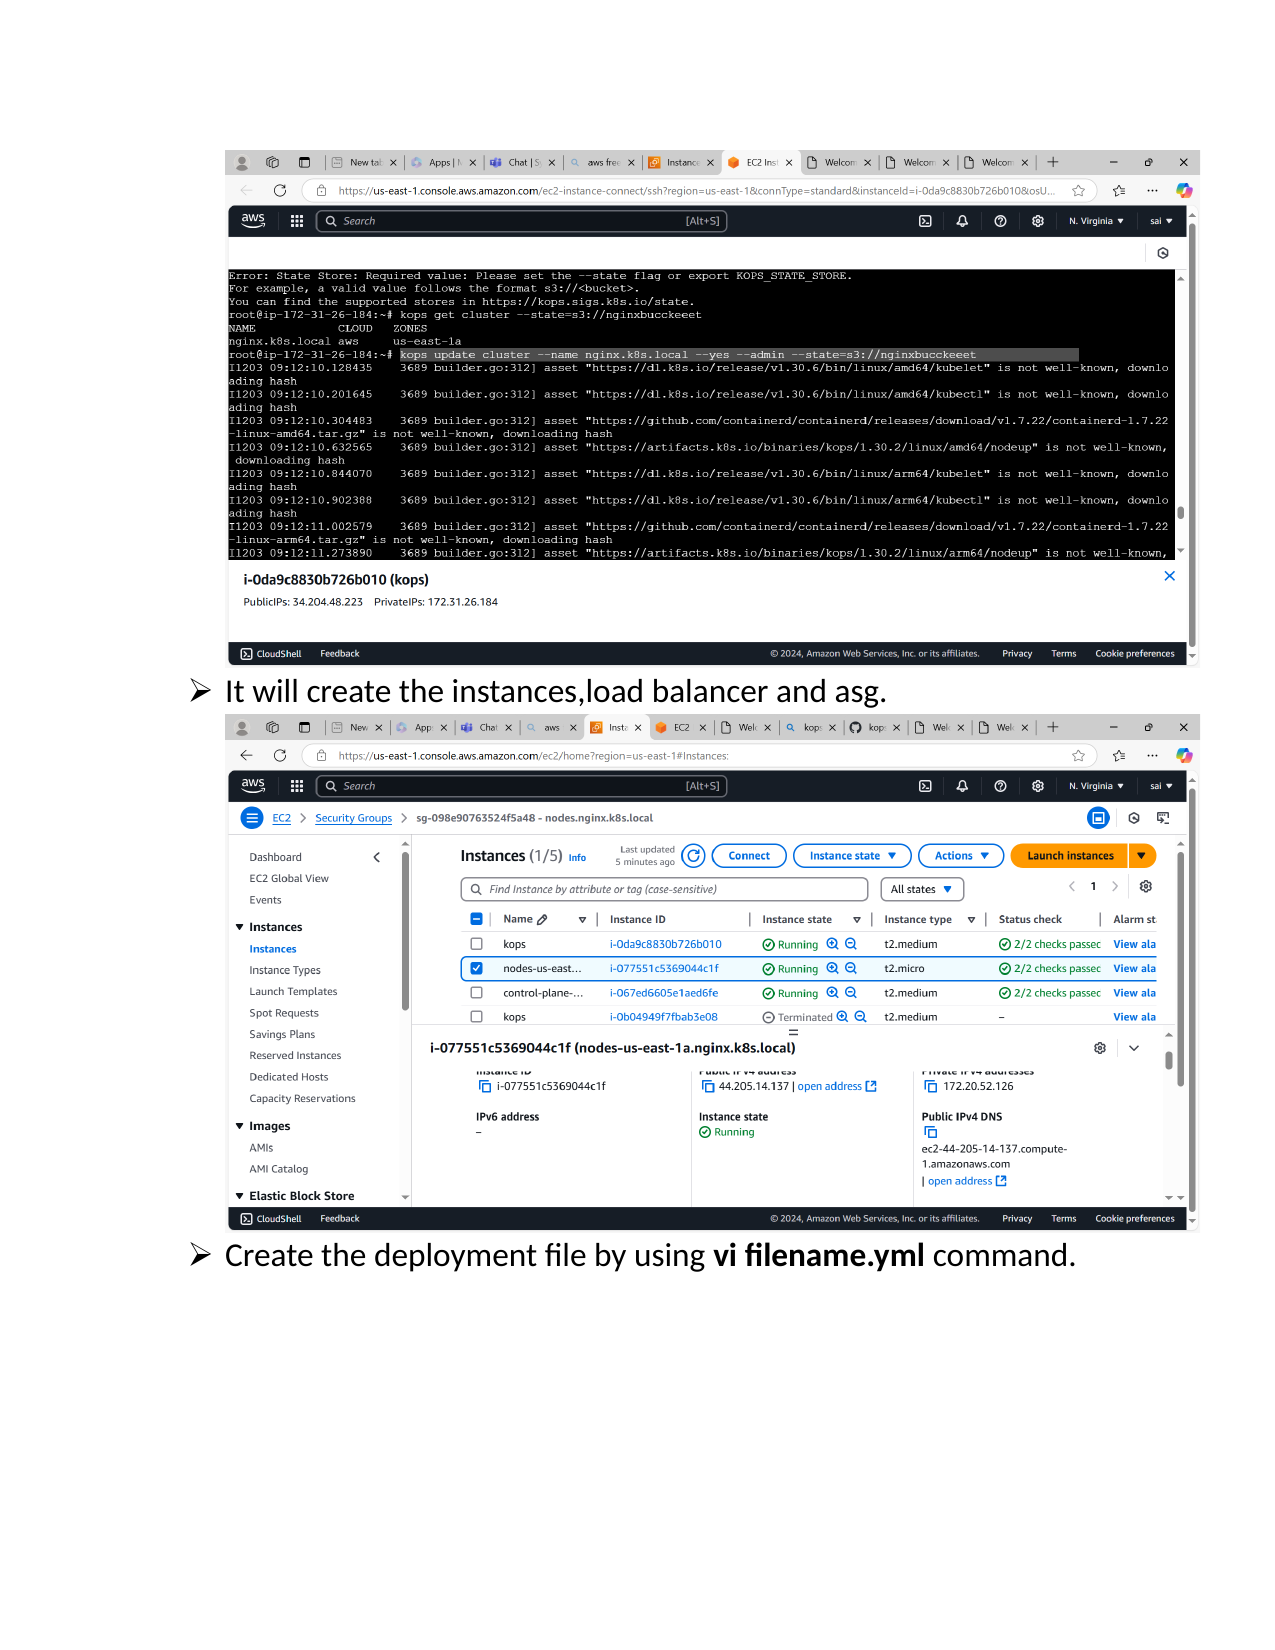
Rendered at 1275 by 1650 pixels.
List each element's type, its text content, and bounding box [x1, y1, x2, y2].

list It will create the instances,load balancer and asg. [187, 670, 1125, 711]
list Create the deployment file by using vi filename.yml command. [187, 1234, 1125, 1275]
picture [225, 150, 1200, 668]
picture [225, 714, 1200, 1233]
